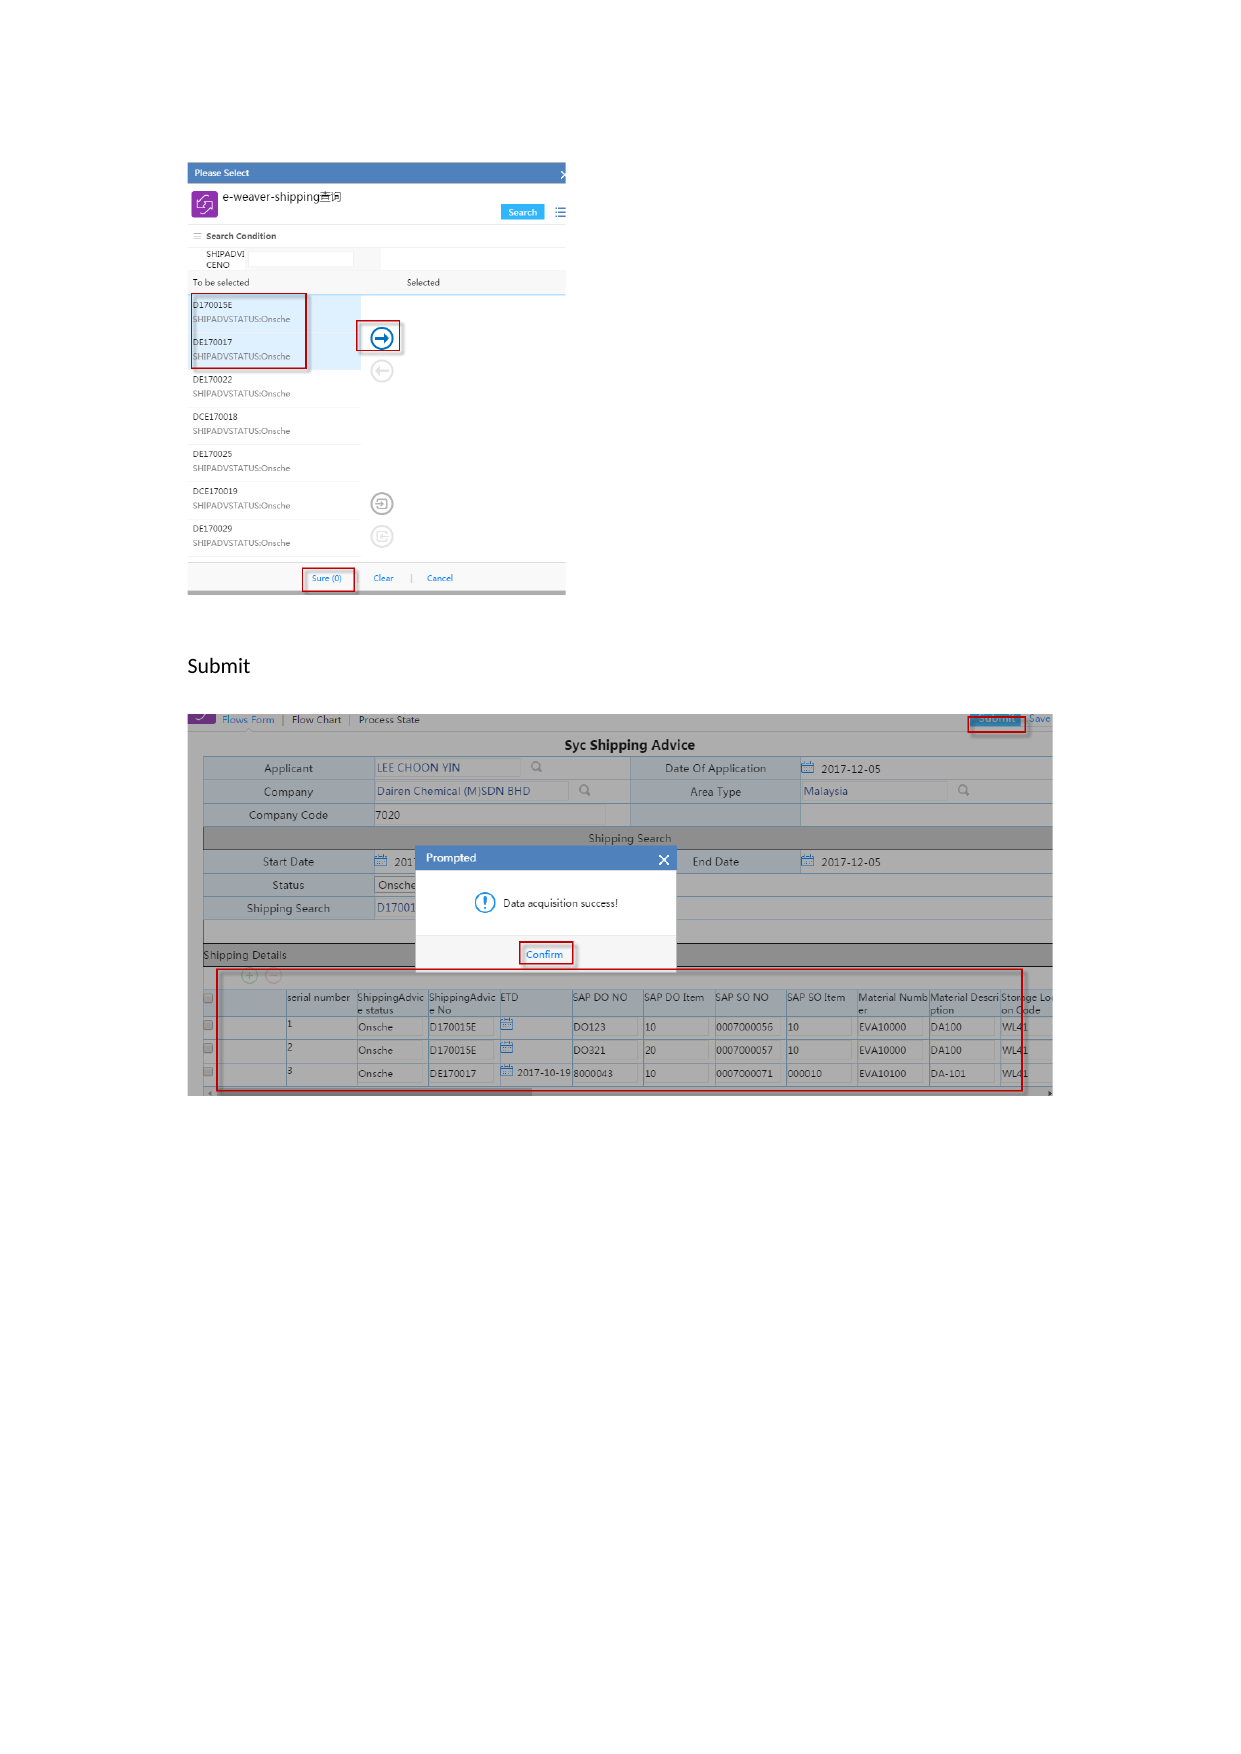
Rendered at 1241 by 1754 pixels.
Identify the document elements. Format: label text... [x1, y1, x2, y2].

text Submit [187, 649, 1053, 682]
picture [187, 714, 1053, 1096]
picture [187, 162, 566, 595]
